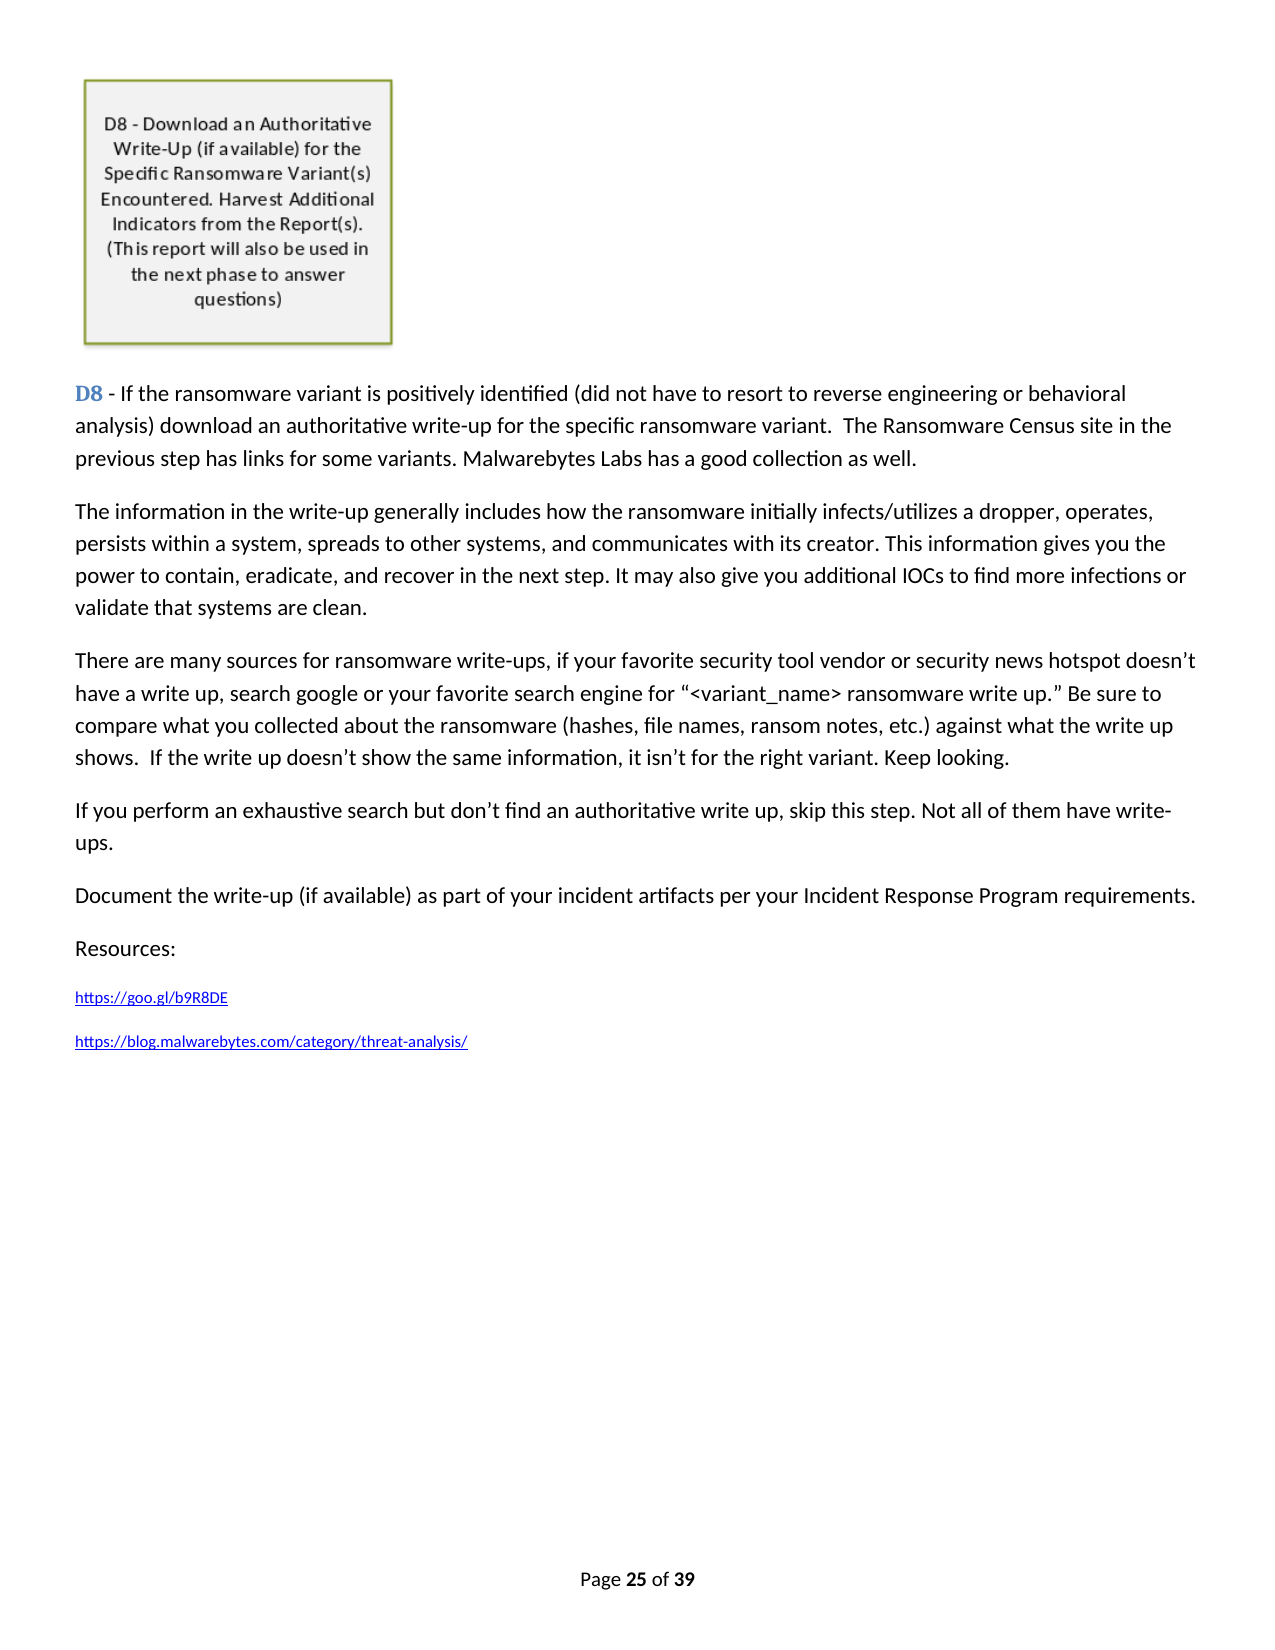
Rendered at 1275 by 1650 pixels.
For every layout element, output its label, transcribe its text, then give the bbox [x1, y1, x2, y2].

text D8 - If the ransomware variant is positively identified (did not have to resort to reverse engineering or behavioral analysis) download an authoritative write-up for the specific ransomware variant. The Ransomware Census site in the previous step has links for some variants. Malwarebytes Labs has a good collection as well. [75, 379, 1200, 472]
text https://goo.gl/b9R8DE [75, 987, 1200, 1008]
text There are many sources for ransomware write-ups, if your favorite security tool vendor or security news hotspot doesn’t have a write up, search google or your favorite search engine for “<variant_name> ransomware write up.” Be sure to compare what you collected about the ransomware (hashes, file names, ransom notes, etc.) against what the write up shows. If the write up doesn’t show the same information, it isn’t for the right variant. Keep looking. [75, 646, 1200, 771]
text Resources: [75, 934, 1200, 962]
text Document the write-up (if available) as part of your incident artifacts per your Incident Response Program requirements. [75, 881, 1200, 909]
text https://blog.malwarebytes.com/category/threat-analysis/ [75, 1031, 1200, 1052]
text The information in the write-up generally includes how the ransomware initially infects/utilizes a dropper, operates, persists within a system, spreads to other systems, and communicates with its creator. This information gives you the power to contain, eradicate, and recover in the next step. It may also give you additional IOCs to find more infections or validate that systems are clean. [75, 497, 1200, 621]
text If you perform an exhaustive search but don’t find an authoritative write up, skip this step. Not all of them have write-ups. [75, 796, 1200, 856]
